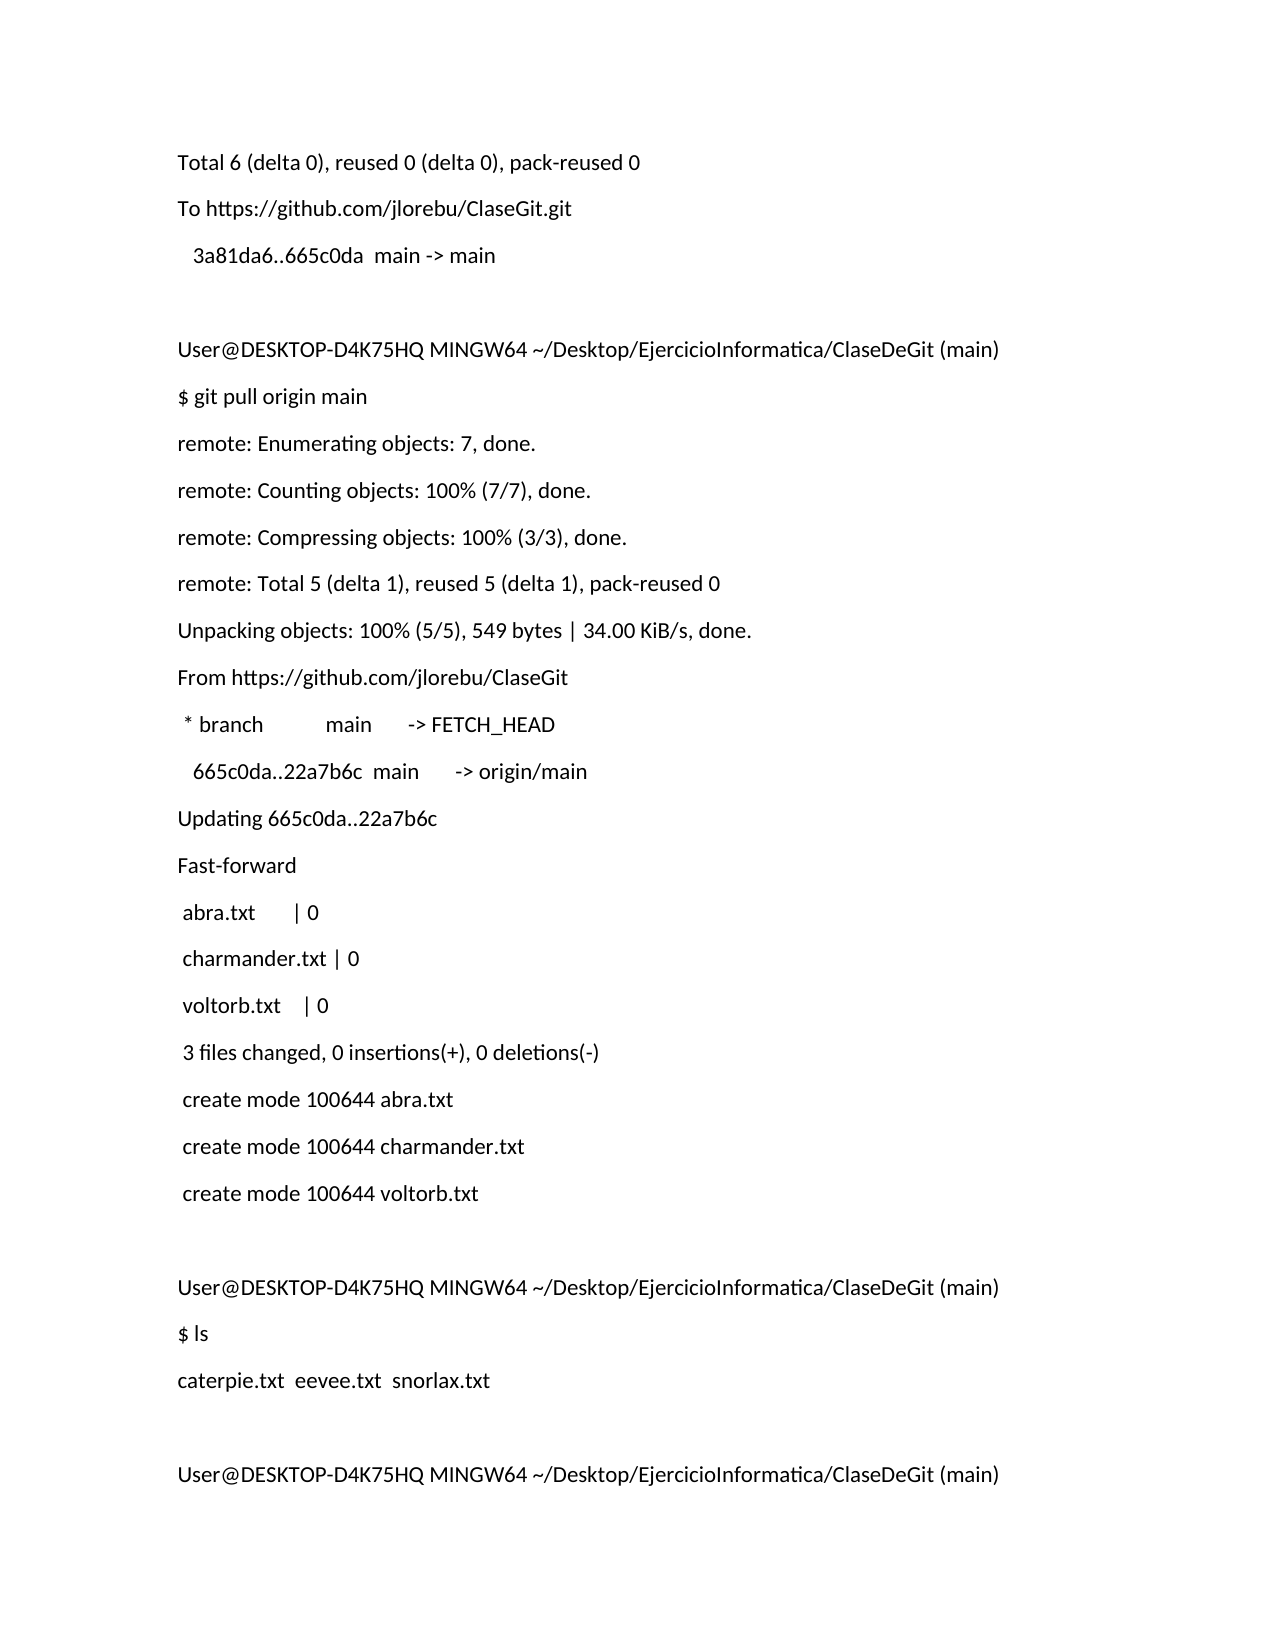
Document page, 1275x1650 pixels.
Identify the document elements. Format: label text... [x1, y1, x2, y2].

text From https://github.com/jlorebu/ClaseGit [177, 663, 1098, 691]
text remote: Enumerating objects: 7, done. [177, 429, 1098, 457]
text charmander.txt | 0 [177, 944, 1098, 972]
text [177, 1460, 1098, 1488]
text remote: Compressing objects: 100% (3/3), done. [177, 523, 1098, 551]
text 3 files changed, 0 insertions(+), 0 deletions(-) [177, 1038, 1098, 1066]
text 665c0da..22a7b6c main -> origin/main [177, 757, 1098, 785]
text Unpacking objects: 100% (5/5), 549 bytes | 34.00 KiB/s, done. [177, 616, 1098, 644]
text abra.txt | 0 [177, 898, 1098, 926]
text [177, 1273, 1098, 1301]
text caterpie.txt eevee.txt snorlax.txt [177, 1366, 1098, 1394]
text create mode 100644 charmander.txt [177, 1132, 1098, 1160]
text $ git pull origin main [177, 382, 1098, 410]
text 3a81da6..665c0da main -> main [177, 241, 1098, 269]
text Updating 665c0da..22a7b6c [177, 804, 1098, 832]
text $ ls [177, 1319, 1098, 1347]
text voltorb.txt | 0 [177, 991, 1098, 1019]
text create mode 100644 voltorb.txt [177, 1179, 1098, 1207]
text To https://github.com/jlorebu/ClaseGit.git [177, 194, 1098, 222]
text Total 6 (delta 0), reused 0 (delta 0), pack-reused 0 [177, 148, 1098, 176]
text create mode 100644 abra.txt [177, 1085, 1098, 1113]
text remote: Total 5 (delta 1), reused 5 (delta 1), pack-reused 0 [177, 569, 1098, 597]
text remote: Counting objects: 100% (7/7), done. [177, 476, 1098, 504]
text * branch main -> FETCH_HEAD [177, 710, 1098, 738]
text User@DESKTOP-D4K75HQ MINGW64 ~/Desktop/EjercicioInformatica/ClaseDeGit (main) [177, 335, 1098, 363]
text Fast-forward [177, 851, 1098, 879]
